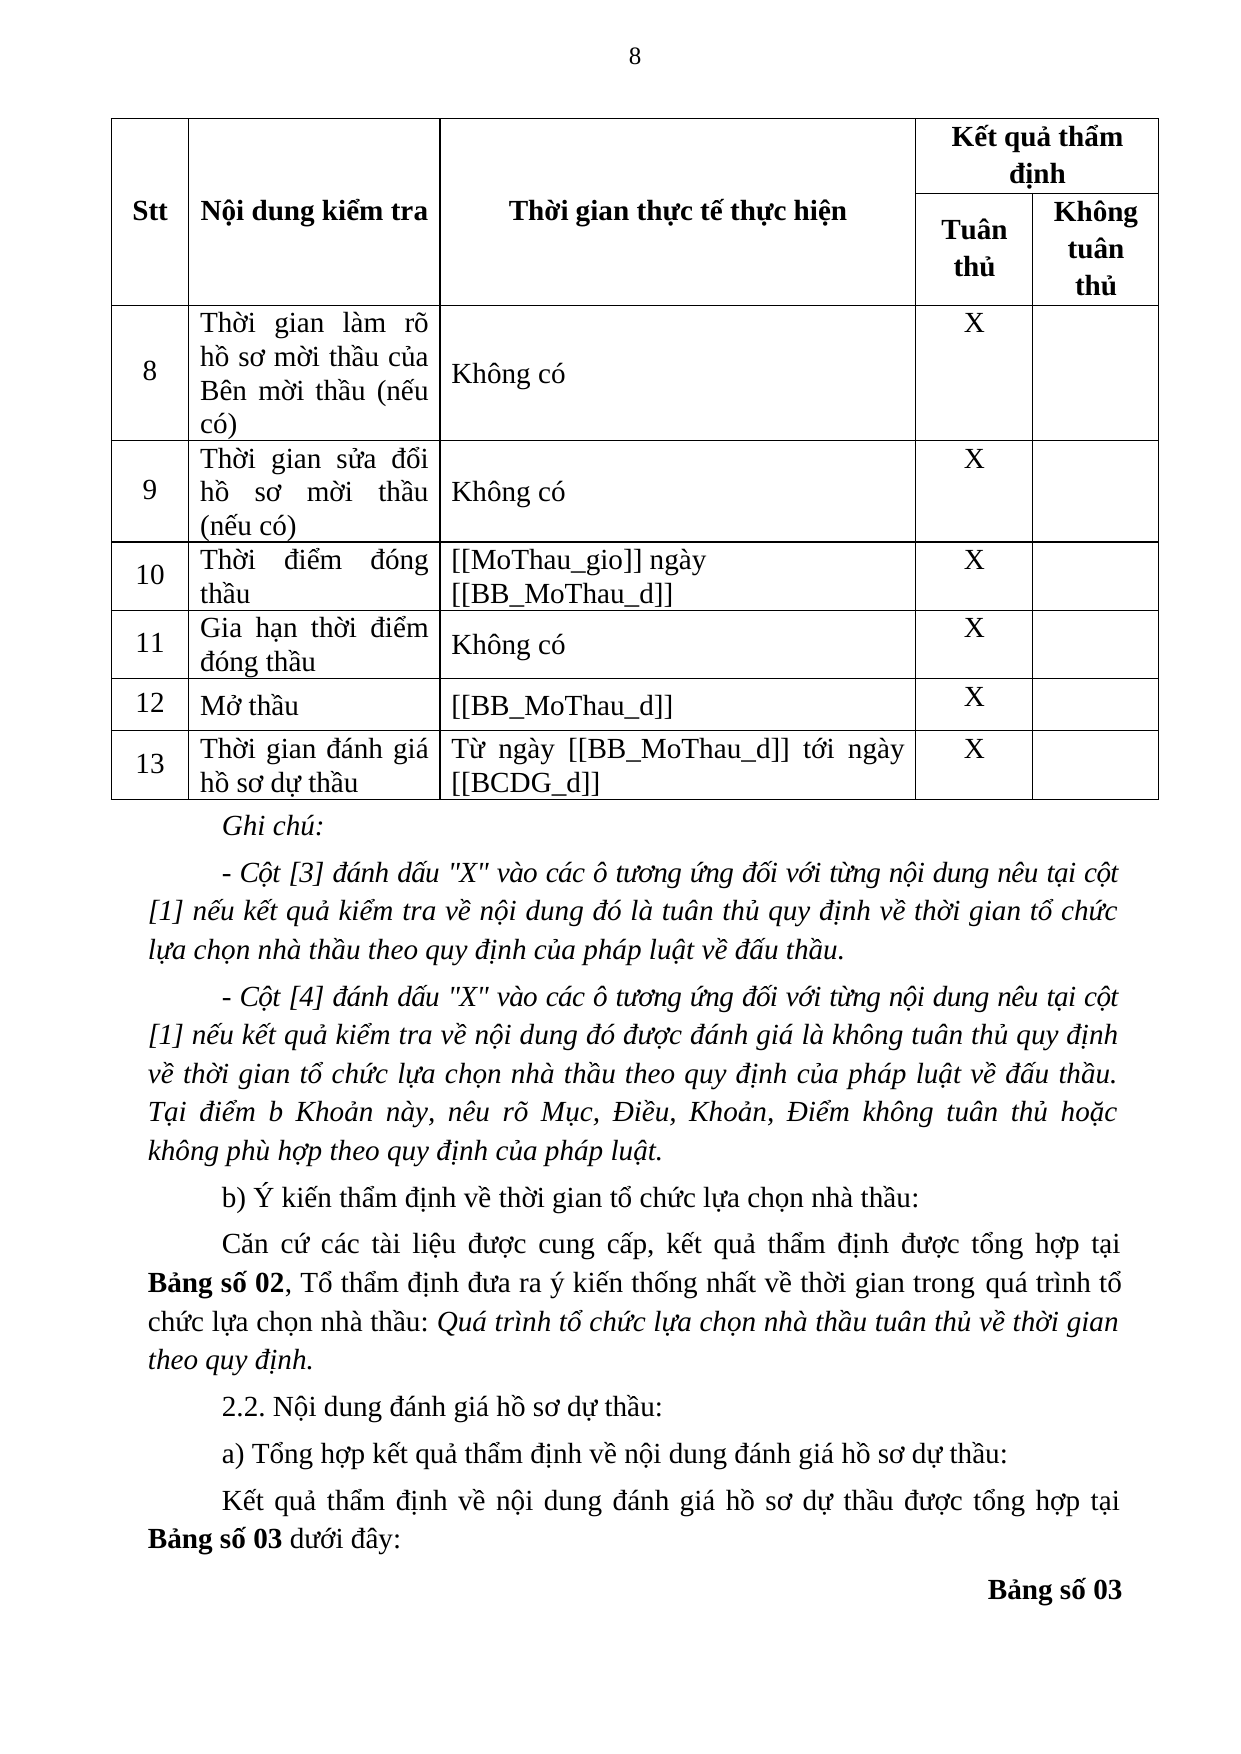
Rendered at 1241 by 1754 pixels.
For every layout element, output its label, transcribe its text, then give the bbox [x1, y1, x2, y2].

table_cell X [916, 543, 1032, 609]
table_cell Không có [441, 441, 915, 541]
table_cell [1033, 543, 1158, 609]
table_cell X [916, 441, 1032, 541]
table_cell [1033, 306, 1158, 440]
table_cell Thời gian đánh giá hồ sơ dự thầu [189, 731, 439, 798]
table_header Stt [112, 119, 188, 304]
text Bảng số 03 [148, 1572, 1122, 1606]
table_cell Từ ngày [[BB_MoThau_d]] tới ngày [[BCDG_d]] [441, 731, 915, 798]
table_cell Thời điểm đóng thầu [189, 543, 439, 609]
table_cell [1033, 611, 1158, 678]
table_cell X [916, 679, 1032, 730]
table_cell Không tuân thủ [1033, 194, 1158, 304]
table_header Thời gian thực tế thực hiện [441, 119, 915, 304]
table_cell 10 [112, 543, 188, 609]
text Kết quả thẩm định về nội dung đánh giá hồ sơ dự thầu được tổng hợp tại Bảng số 03 dưới đây: [148, 1483, 1122, 1555]
table_cell [[MoThau_gio]] ngày [[BB_MoThau_d]] [441, 543, 915, 609]
table_cell [1033, 731, 1158, 798]
table_cell Gia hạn thời điểm đóng thầu [189, 611, 439, 678]
table_cell 12 [112, 679, 188, 730]
table_cell Không có [441, 306, 915, 440]
table_header Kết quả thẩm định [916, 119, 1158, 193]
table_cell Thời gian sửa đổi hồ sơ mời thầu (nếu có) [189, 441, 439, 541]
text 2.2. Nội dung đánh giá hồ sơ dự thầu: [148, 1389, 1122, 1423]
table_cell X [916, 731, 1032, 798]
table_header Nội dung kiểm tra [189, 119, 439, 304]
table_cell [1033, 679, 1158, 730]
table_cell X [916, 611, 1032, 678]
text - Cột [4] đánh dấu "X" vào các ô tương ứng đối với từng nội dung nêu tại cột [1] nếu kết quả kiểm tra về nội dung đó được đánh giá là không tuân thủ quy định về thời gian tổ chức lựa chọn nhà thầu theo quy định của pháp luật về đấu thầu. Tại điểm b Khoản này, nêu rõ Mục, Điều, Khoản, Điểm không tuân thủ hoặc không phù hợp theo quy định của pháp luật. [148, 979, 1122, 1166]
table_cell 13 [112, 731, 188, 798]
text - Cột [3] đánh dấu "X" vào các ô tương ứng đối với từng nội dung nêu tại cột [1] nếu kết quả kiểm tra về nội dung đó là tuân thủ quy định về thời gian tổ chức lựa chọn nhà thầu theo quy định của pháp luật về đấu thầu. [148, 855, 1122, 965]
table_cell Mở thầu [189, 679, 439, 730]
table_cell 8 [112, 306, 188, 440]
text b) Ý kiến thẩm định về thời gian tổ chức lựa chọn nhà thầu: [148, 1180, 1122, 1213]
table_cell 9 [112, 441, 188, 541]
table_cell [[BB_MoThau_d]] [441, 679, 915, 730]
text Căn cứ các tài liệu được cung cấp, kết quả thẩm định được tổng hợp tại Bảng số 02, Tổ thẩm định đưa ra ý kiến thống nhất về thời gian trong quá trình tổ chức lựa chọn nhà thầu: Quá trình tổ chức lựa chọn nhà thầu tuân thủ về thời gian theo quy định. [148, 1227, 1122, 1376]
table_cell [1033, 441, 1158, 541]
table_cell Thời gian làm rõ hồ sơ mời thầu của Bên mời thầu (nếu có) [189, 306, 439, 440]
text a) Tổng hợp kết quả thẩm định về nội dung đánh giá hồ sơ dự thầu: [148, 1436, 1122, 1469]
text Ghi chú: [148, 808, 1122, 841]
table_cell 11 [112, 611, 188, 678]
table_cell Tuân thủ [916, 194, 1032, 304]
table_cell X [916, 306, 1032, 440]
table_cell Không có [441, 611, 915, 678]
